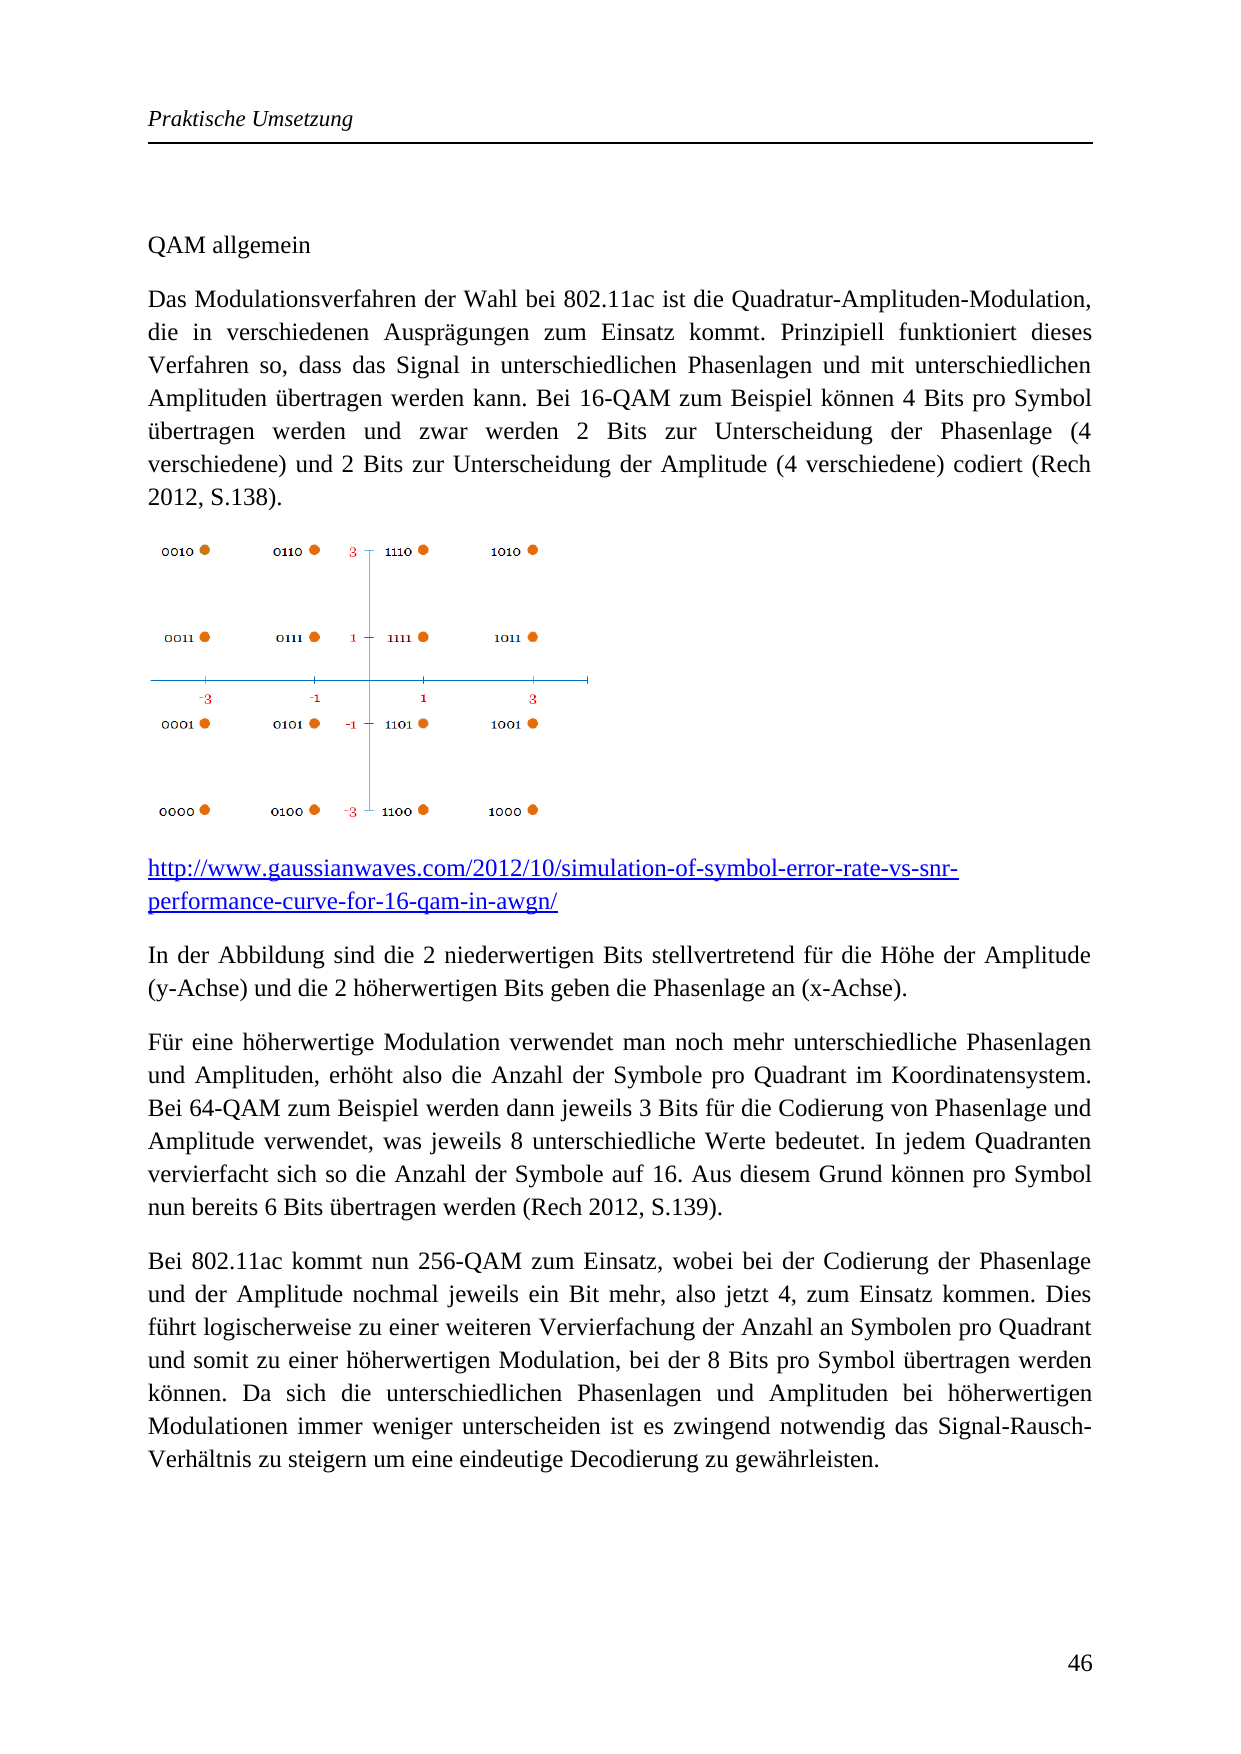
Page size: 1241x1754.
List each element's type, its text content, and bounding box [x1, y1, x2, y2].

picture [147, 536, 595, 829]
text Für eine höherwertige Modulation verwendet man noch mehr unterschiedliche Phasenlagen und Amplituden, erhöht also die Anzahl der Symbole pro Quadrant im Koordinatensystem. Bei 64-QAM zum Beispiel werden dann jeweils 3 Bits für die Codierung von Phasenlage und Amplitude verwendet, was jeweils 8 unterschiedliche Werte bedeutet. In jedem Quadranten vervierfacht sich so die Anzahl der Symbole auf 16. Aus diesem Grund können pro Symbol nun bereits 6 Bits übertragen werden (Rech 2012, S.139). [148, 1027, 1093, 1221]
text Bei 802.11ac kommt nun 256-QAM zum Einsatz, wobei bei der Codierung der Phasenlage und der Amplitude nochmal jeweils ein Bit mehr, also jetzt 4, zum Einsatz kommen. Dies führt logischerweise zu einer weiteren Vervierfachung der Anzahl an Symbolen pro Quadrant und somit zu einer höherwertigen Modulation, bei der 8 Bits pro Symbol übertragen werden können. Da sich die unterschiedlichen Phasenlagen und Amplituden bei höherwertigen Modulationen immer weniger unterscheiden ist es zwingend notwendig das Signal-Rausch-Verhältnis zu steigern um eine eindeutige Decodierung zu gewährleisten. [148, 1246, 1093, 1473]
text In der Abbildung sind die 2 niederwertigen Bits stellvertretend für die Höhe der Amplitude (y-Achse) und die 2 höherwertigen Bits geben die Phasenlage an (x-Achse). [148, 940, 1093, 1002]
text http://www.gaussianwaves.com/2012/10/simulation-of-symbol-error-rate-vs-snr-performance-curve-for-16-qam-in-awgn/ [148, 853, 1093, 915]
text QAM allgemein [148, 230, 1093, 259]
text Das Modulationsverfahren der Wahl bei 802.11ac ist die Quadratur-Amplituden-Modulation, die in verschiedenen Ausprägungen zum Einsatz kommt. Prinzipiell funktioniert dieses Verfahren so, dass das Signal in unterschiedlichen Phasenlagen und mit unterschiedlichen Amplituden übertragen werden kann. Bei 16-QAM zum Beispiel können 4 Bits pro Symbol übertragen werden und zwar werden 2 Bits zur Unterscheidung der Phasenlage (4 verschiedene) und 2 Bits zur Unterscheidung der Amplitude (4 verschiedene) codiert (Rech 2012, S.138). [148, 284, 1093, 511]
